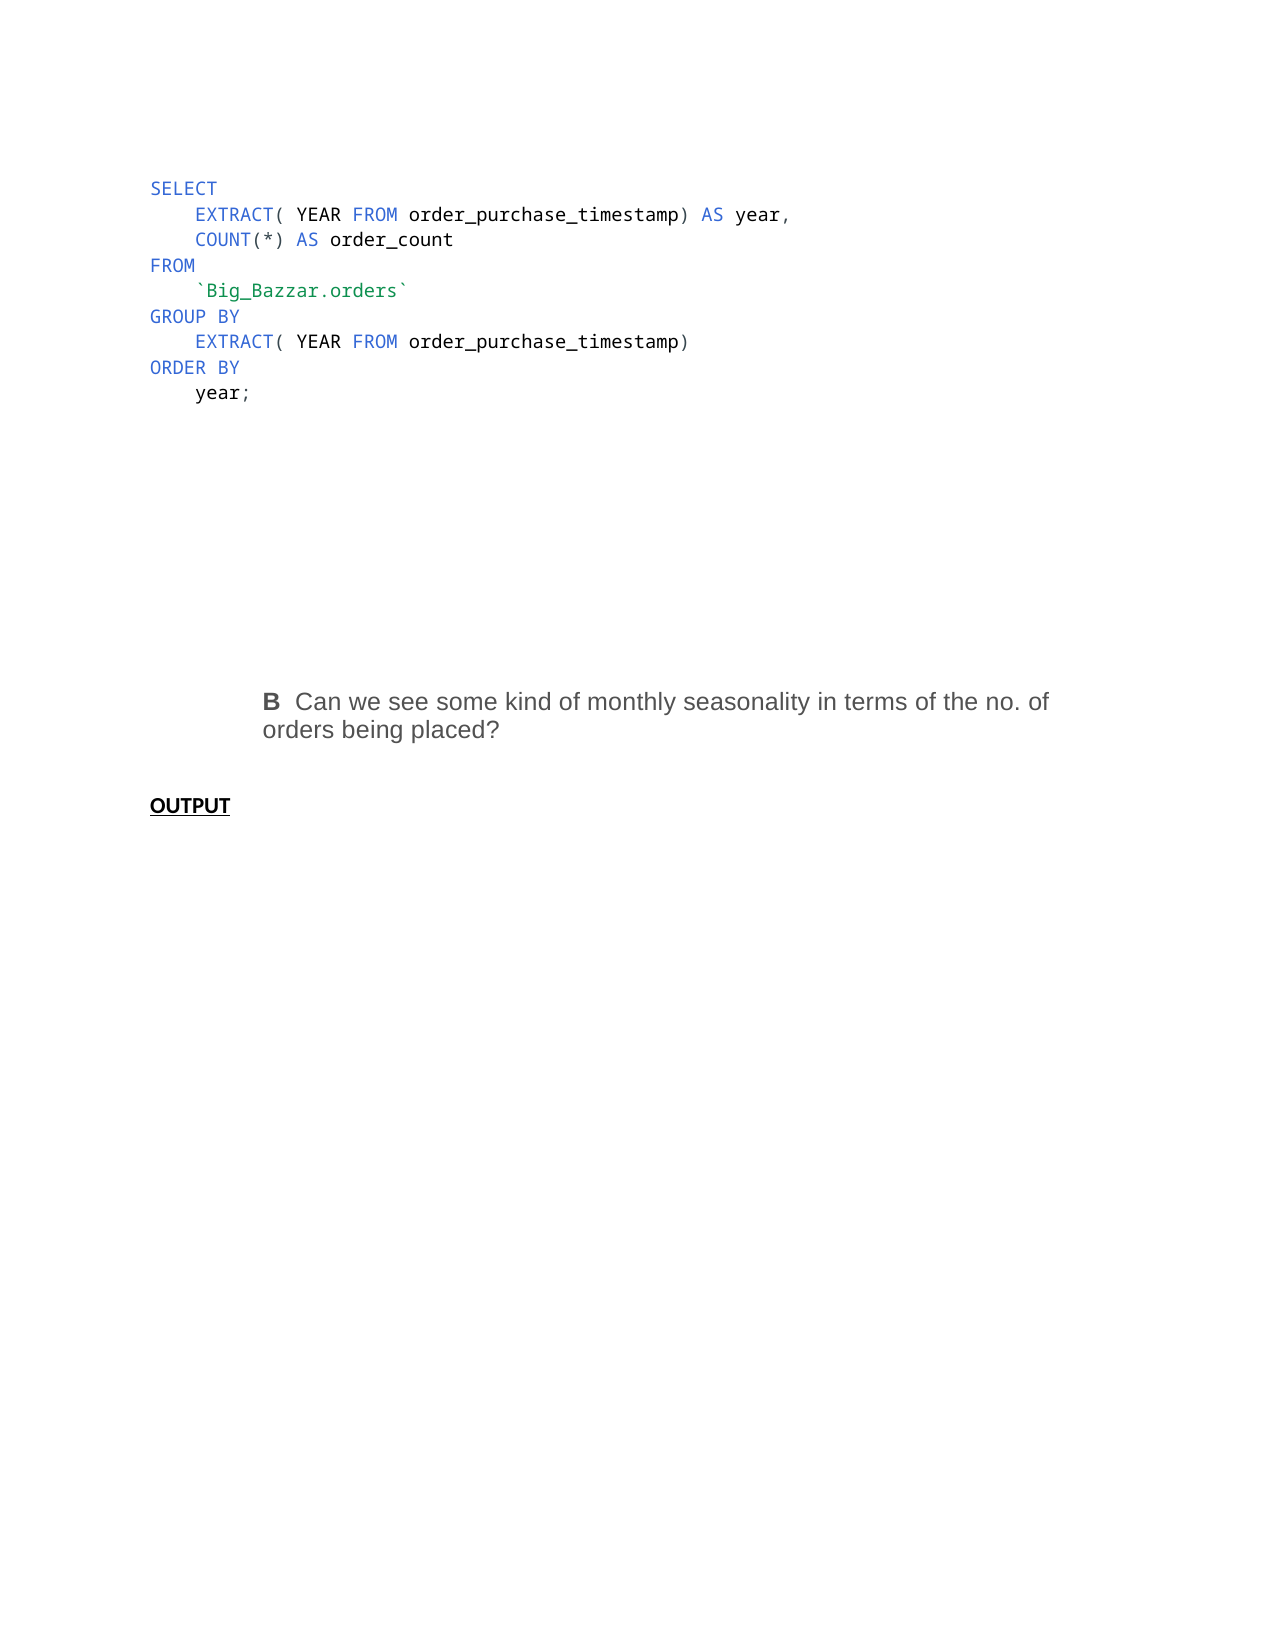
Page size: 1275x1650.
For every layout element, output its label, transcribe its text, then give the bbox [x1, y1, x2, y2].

text ORDER BY [150, 354, 1125, 380]
text OUTPUT [150, 791, 1125, 819]
text B Can we see some kind of monthly seasonality in terms of the no. of orders being placed? [262, 686, 1125, 744]
text COUNT(*) AS order_count [150, 227, 1125, 252]
text EXTRACT( YEAR FROM order_purchase_timestamp) [150, 329, 1125, 354]
text FROM [150, 252, 1125, 278]
text SELECT [150, 176, 1125, 201]
text GROUP BY [150, 303, 1125, 329]
text EXTRACT( YEAR FROM order_purchase_timestamp) AS year, [150, 201, 1125, 227]
text `Big_Bazzar.orders` [150, 278, 1125, 303]
text year; [150, 380, 1125, 405]
